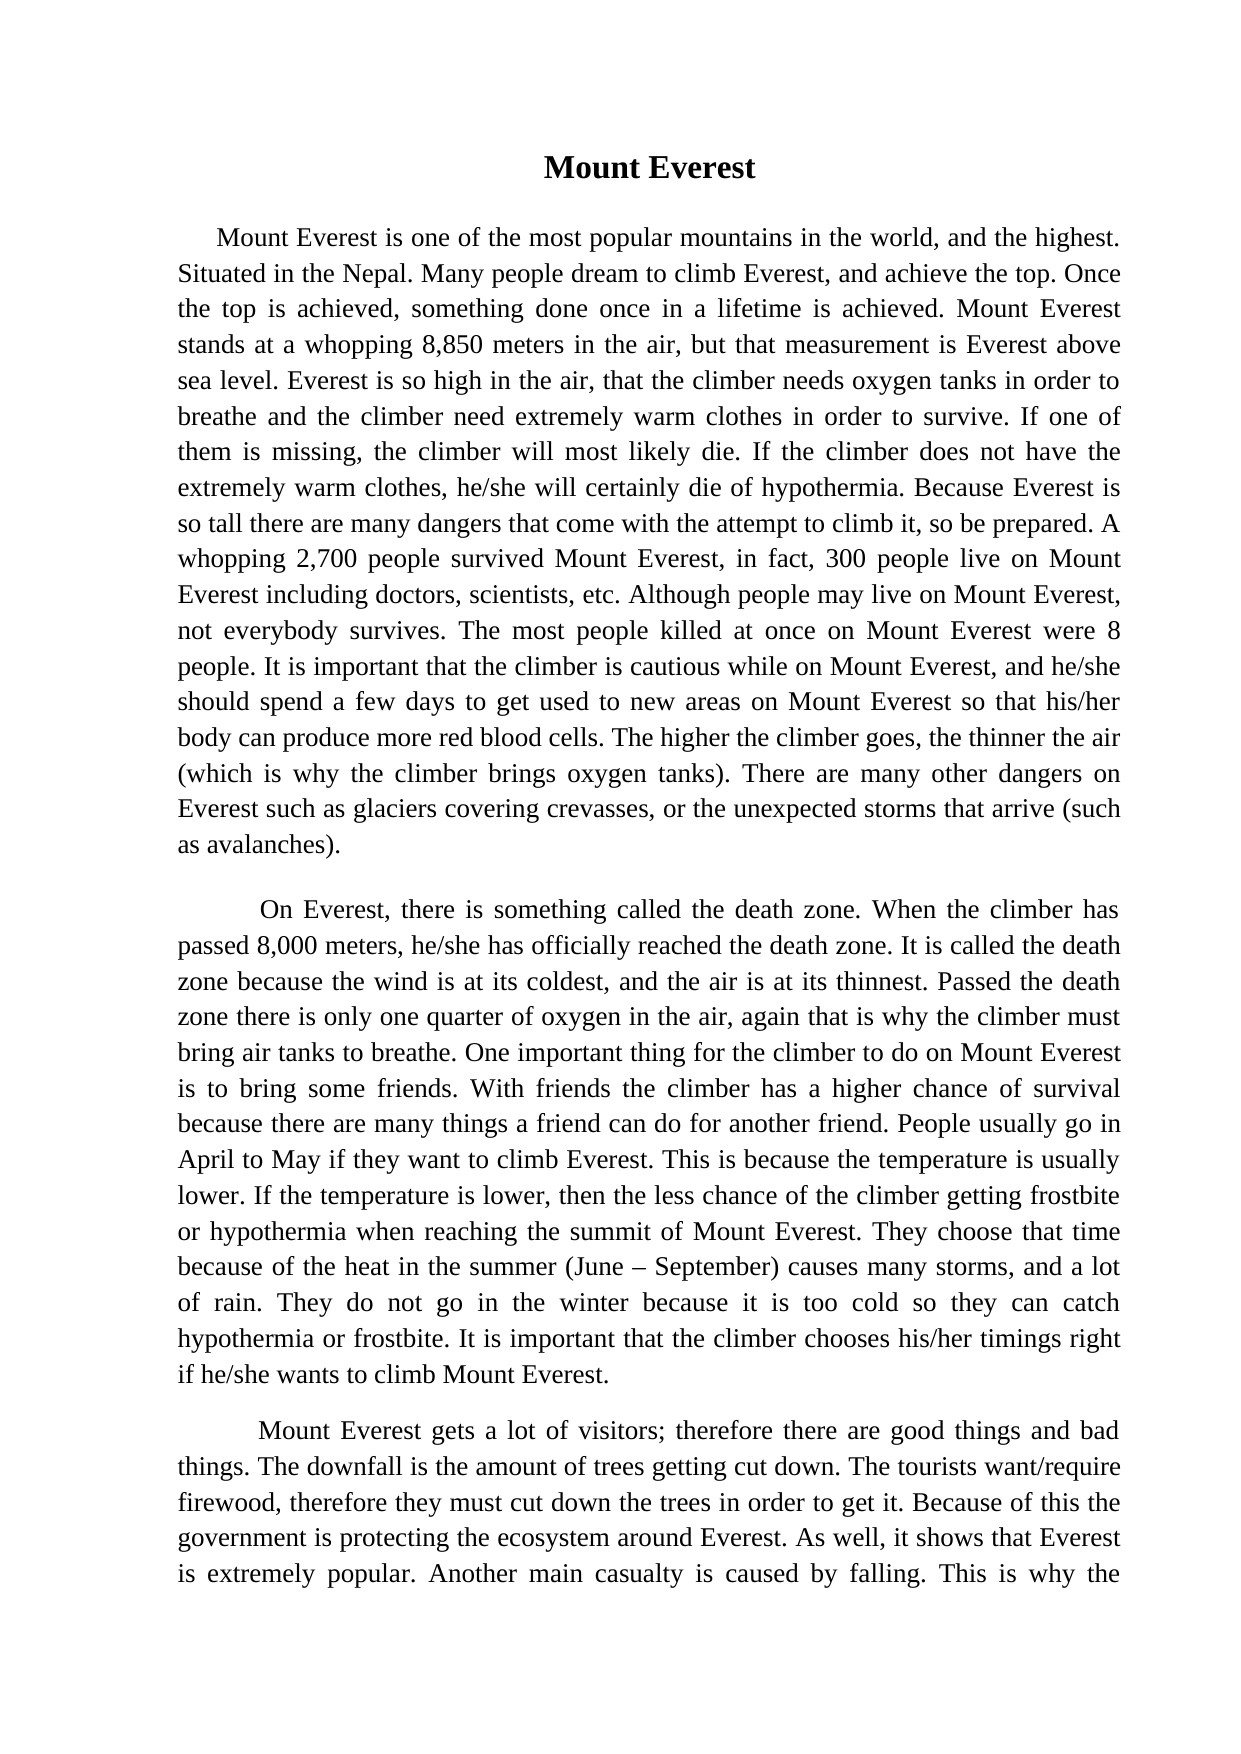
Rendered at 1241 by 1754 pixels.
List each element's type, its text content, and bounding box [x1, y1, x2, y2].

text Mount Everest [177, 148, 1122, 186]
text Mount Everest is one of the most popular mountains in the world, and the highest. Situated in the Nepal. Many people dream to climb Everest, and achieve the top. Once the top is achieved, something done once in a lifetime is achieved. Mount Everest stands at a whopping 8,850 meters in the air, but that measurement is Everest above sea level. Everest is so high in the air, that the climber needs oxygen tanks in order to breathe and the climber need extremely warm clothes in order to survive. If one of them is missing, the climber will most likely die. If the climber does not have the extremely warm clothes, he/she will certainly die of hypothermia. Because Everest is so tall there are many dangers that come with the attempt to climb it, so be prepared. A whopping 2,700 people survived Mount Everest, in fact, 300 people live on Mount Everest including doctors, scientists, etc. Although people may live on Mount Everest, not everybody survives. The most people killed at once on Mount Everest were 8 people. It is important that the climber is cautious while on Mount Everest, and he/she should spend a few days to get used to new areas on Mount Everest so that his/her body can produce more red blood cells. The higher the climber goes, the thinner the air (which is why the climber brings oxygen tanks). There are many other dangers on Everest such as glaciers covering crevasses, or the unexpected storms that arrive (such as avalanches). [177, 221, 1122, 859]
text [177, 1414, 1122, 1588]
text On Everest, there is something called the death zone. When the climber has passed 8,000 meters, he/she has officially reached the death zone. It is called the death zone because the wind is at its coldest, and the air is at its thinnest. Passed the death zone there is only one quarter of oxygen in the air, again that is why the climber must bring air tanks to breathe. One important thing for the climber to do on Mount Everest is to bring some friends. With friends the climber has a higher chance of survival because there are many things a friend can do for another friend. People usually go in April to May if they want to climb Everest. This is because the temperature is usually lower. If the temperature is lower, then the less chance of the climber getting frostbite or hypothermia when reaching the summit of Mount Everest. They choose that time because of the heat in the summer (June – September) causes many storms, and a lot of rain. They do not go in the winter because it is too cold so they can catch hypothermia or frostbite. It is important that the climber chooses his/her timings right if he/she wants to climb Mount Everest. [177, 893, 1122, 1389]
